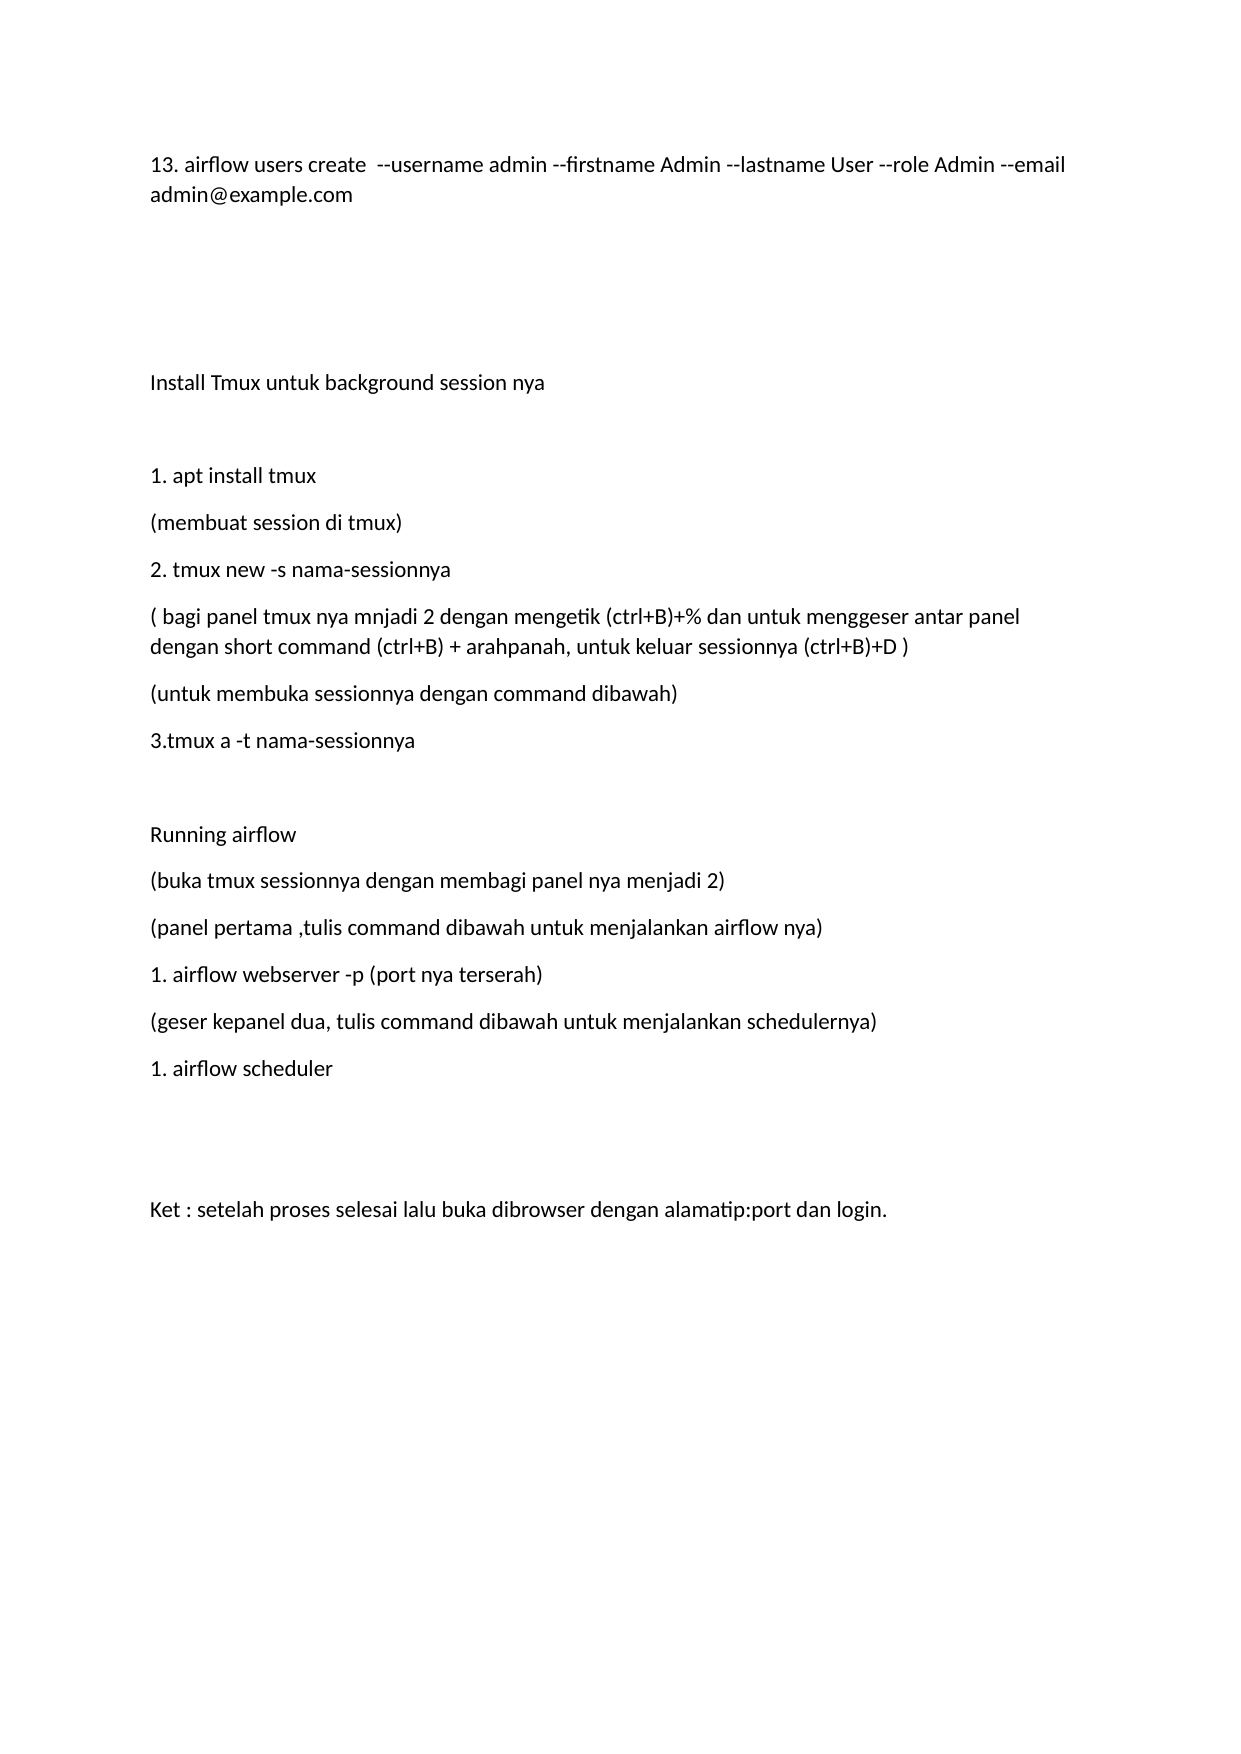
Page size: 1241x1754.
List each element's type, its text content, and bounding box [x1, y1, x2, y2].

text (buka tmux sessionnya dengan membagi panel nya menjadi 2) [150, 867, 1090, 895]
text 13. airflow users create --username admin --firstname Admin --lastname User --role Admin --email admin@example.com [150, 150, 1090, 208]
text 3.tmux a -t nama-sessionnya [150, 726, 1090, 754]
text 1. airflow scheduler [150, 1054, 1090, 1082]
text (geser kepanel dua, tulis command dibawah untuk menjalankan schedulernya) [150, 1007, 1090, 1035]
text (membuat session di tmux) [150, 508, 1090, 536]
text Running airflow [150, 820, 1090, 848]
text 1. apt install tmux [150, 461, 1090, 489]
text (panel pertama ,tulis command dibawah untuk menjalankan airflow nya) [150, 913, 1090, 942]
text Ket : setelah proses selesai lalu buka dibrowser dengan alamatip:port dan login. [150, 1195, 1090, 1223]
text (untuk membuka sessionnya dengan command dibawah) [150, 679, 1090, 707]
text 1. airflow webserver -p (port nya terserah) [150, 960, 1090, 988]
text Install Tmux untuk background session nya [150, 368, 1090, 396]
text 2. tmux new -s nama-sessionnya [150, 555, 1090, 583]
text ( bagi panel tmux nya mnjadi 2 dengan mengetik (ctrl+B)+% dan untuk menggeser antar panel dengan short command (ctrl+B) + arahpanah, untuk keluar sessionnya (ctrl+B)+D ) [150, 602, 1090, 660]
